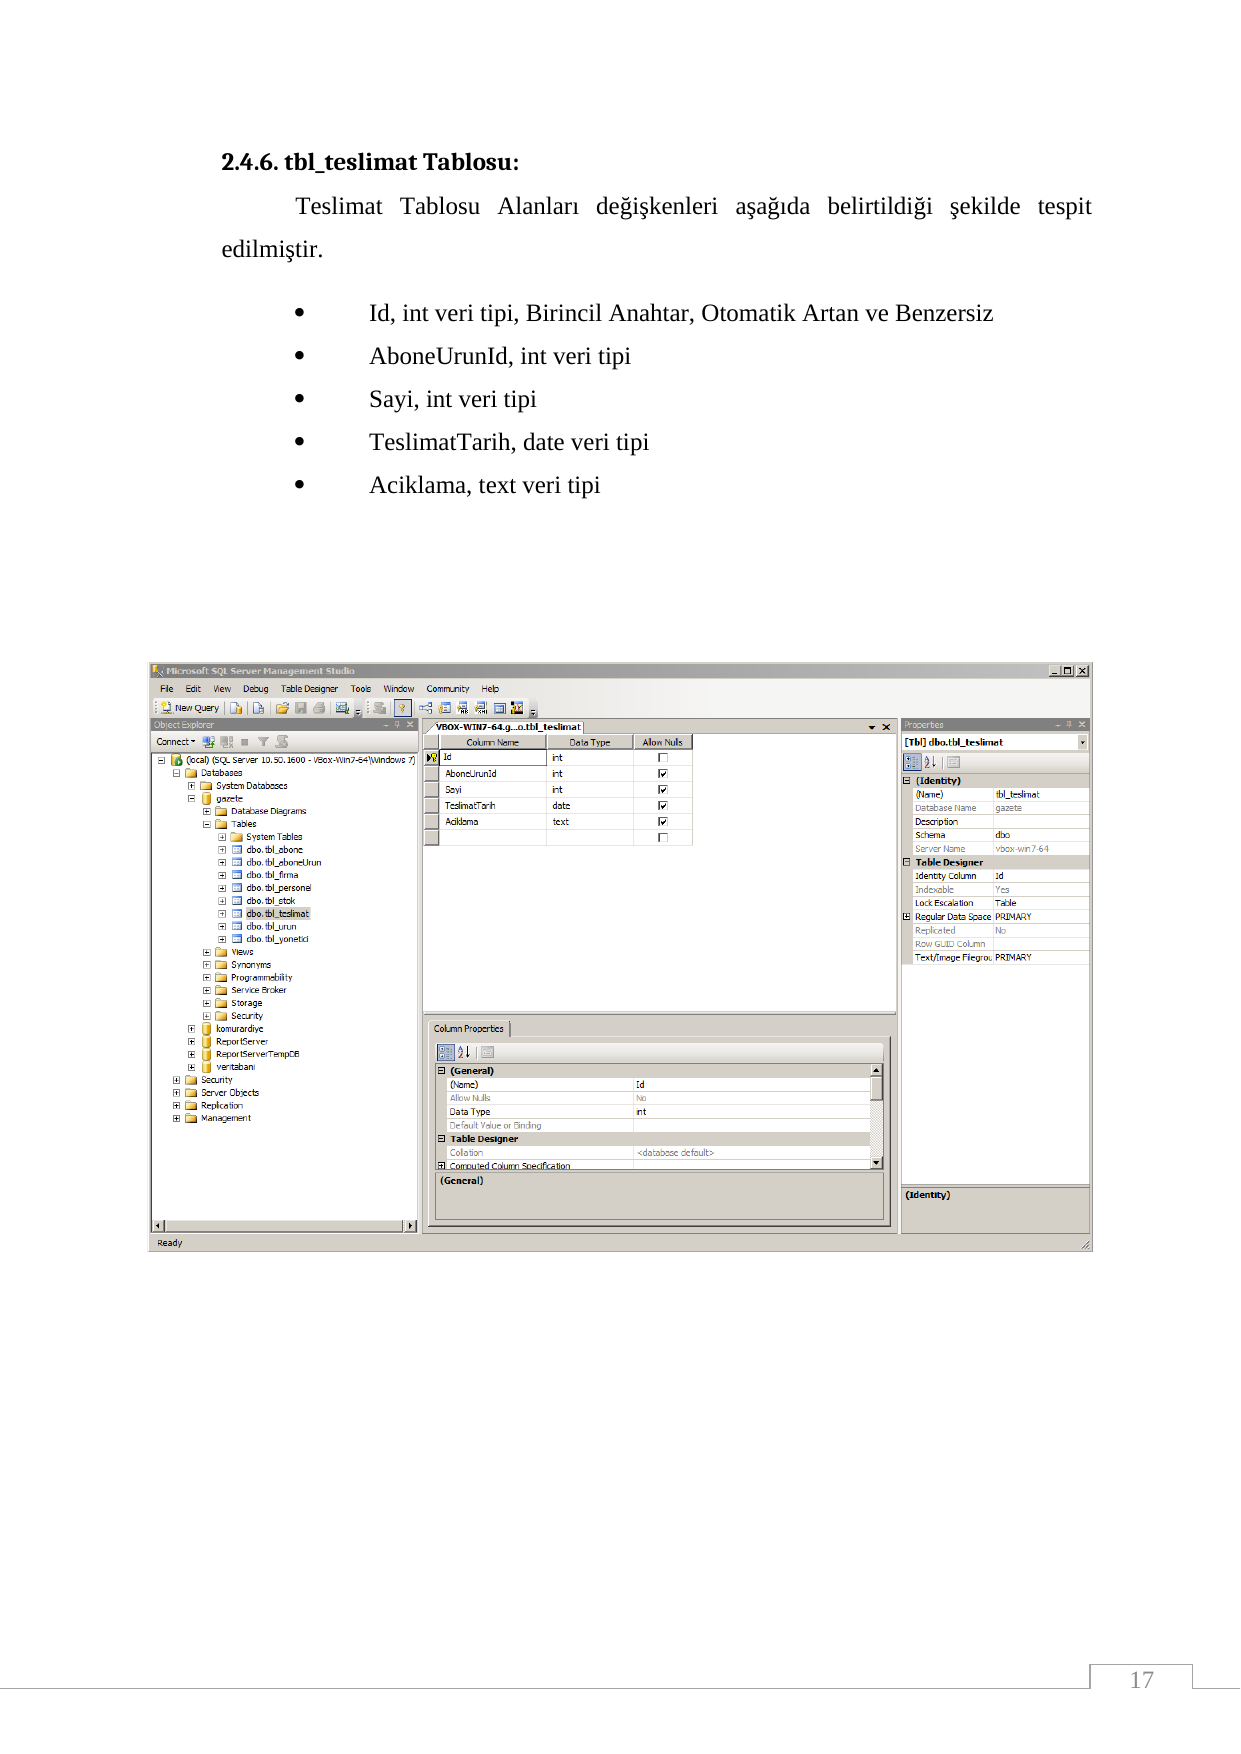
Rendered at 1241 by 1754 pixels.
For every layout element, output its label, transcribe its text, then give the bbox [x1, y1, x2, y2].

list Aciklama, text veri tipi [295, 470, 1093, 499]
subtitle 2.4.6. tbl_teslimat Tablosu: [221, 148, 1093, 176]
list TeslimatTarih, date veri tipi [295, 427, 1093, 456]
list Id, int veri tipi, Birincil Anahtar, Otomatik Artan ve Benzersiz [295, 298, 1093, 327]
list AboneUrunId, int veri tipi [295, 341, 1093, 370]
picture [147, 662, 1093, 1252]
text Teslimat Tablosu Alanları değişkenleri aşağıda belirtildiği şekilde tespit edilmiştir. [221, 191, 1093, 263]
list Sayi, int veri tipi [295, 384, 1093, 413]
